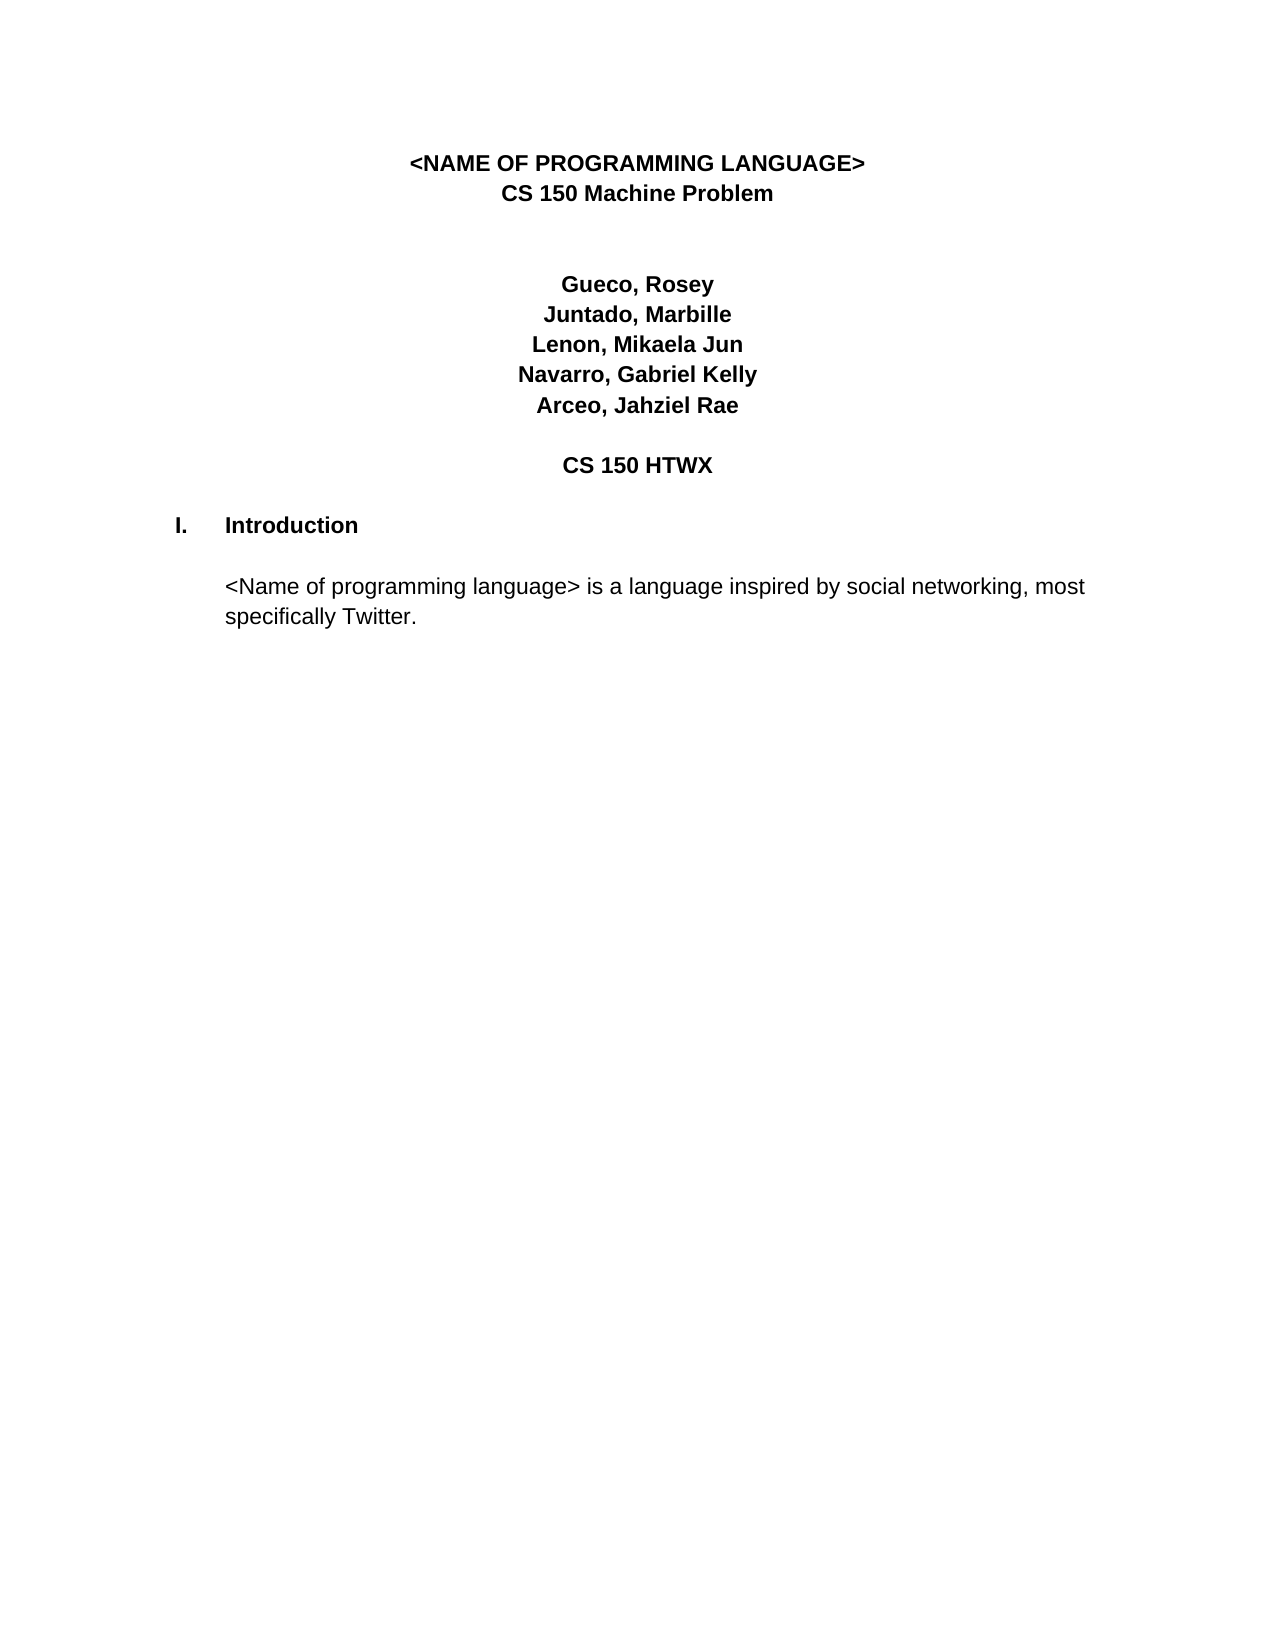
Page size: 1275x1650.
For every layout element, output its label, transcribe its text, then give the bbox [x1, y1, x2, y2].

text Lenon, Mikaela Jun [150, 331, 1125, 358]
text Juntado, Marbille [150, 301, 1125, 327]
text CS 150 Machine Problem [150, 180, 1125, 207]
text CS 150 HTWX [150, 452, 1125, 478]
text Arceo, Jahziel Rae [150, 392, 1125, 418]
text <NAME OF PROGRAMMING LANGUAGE> [150, 150, 1125, 176]
list Introduction [187, 512, 1125, 539]
text Gueco, Rosey [150, 271, 1125, 297]
text Navarro, Gabriel Kelly [150, 361, 1125, 388]
text <Name of programming language> is a language inspired by social networking, most specifically Twitter. [225, 573, 1125, 629]
